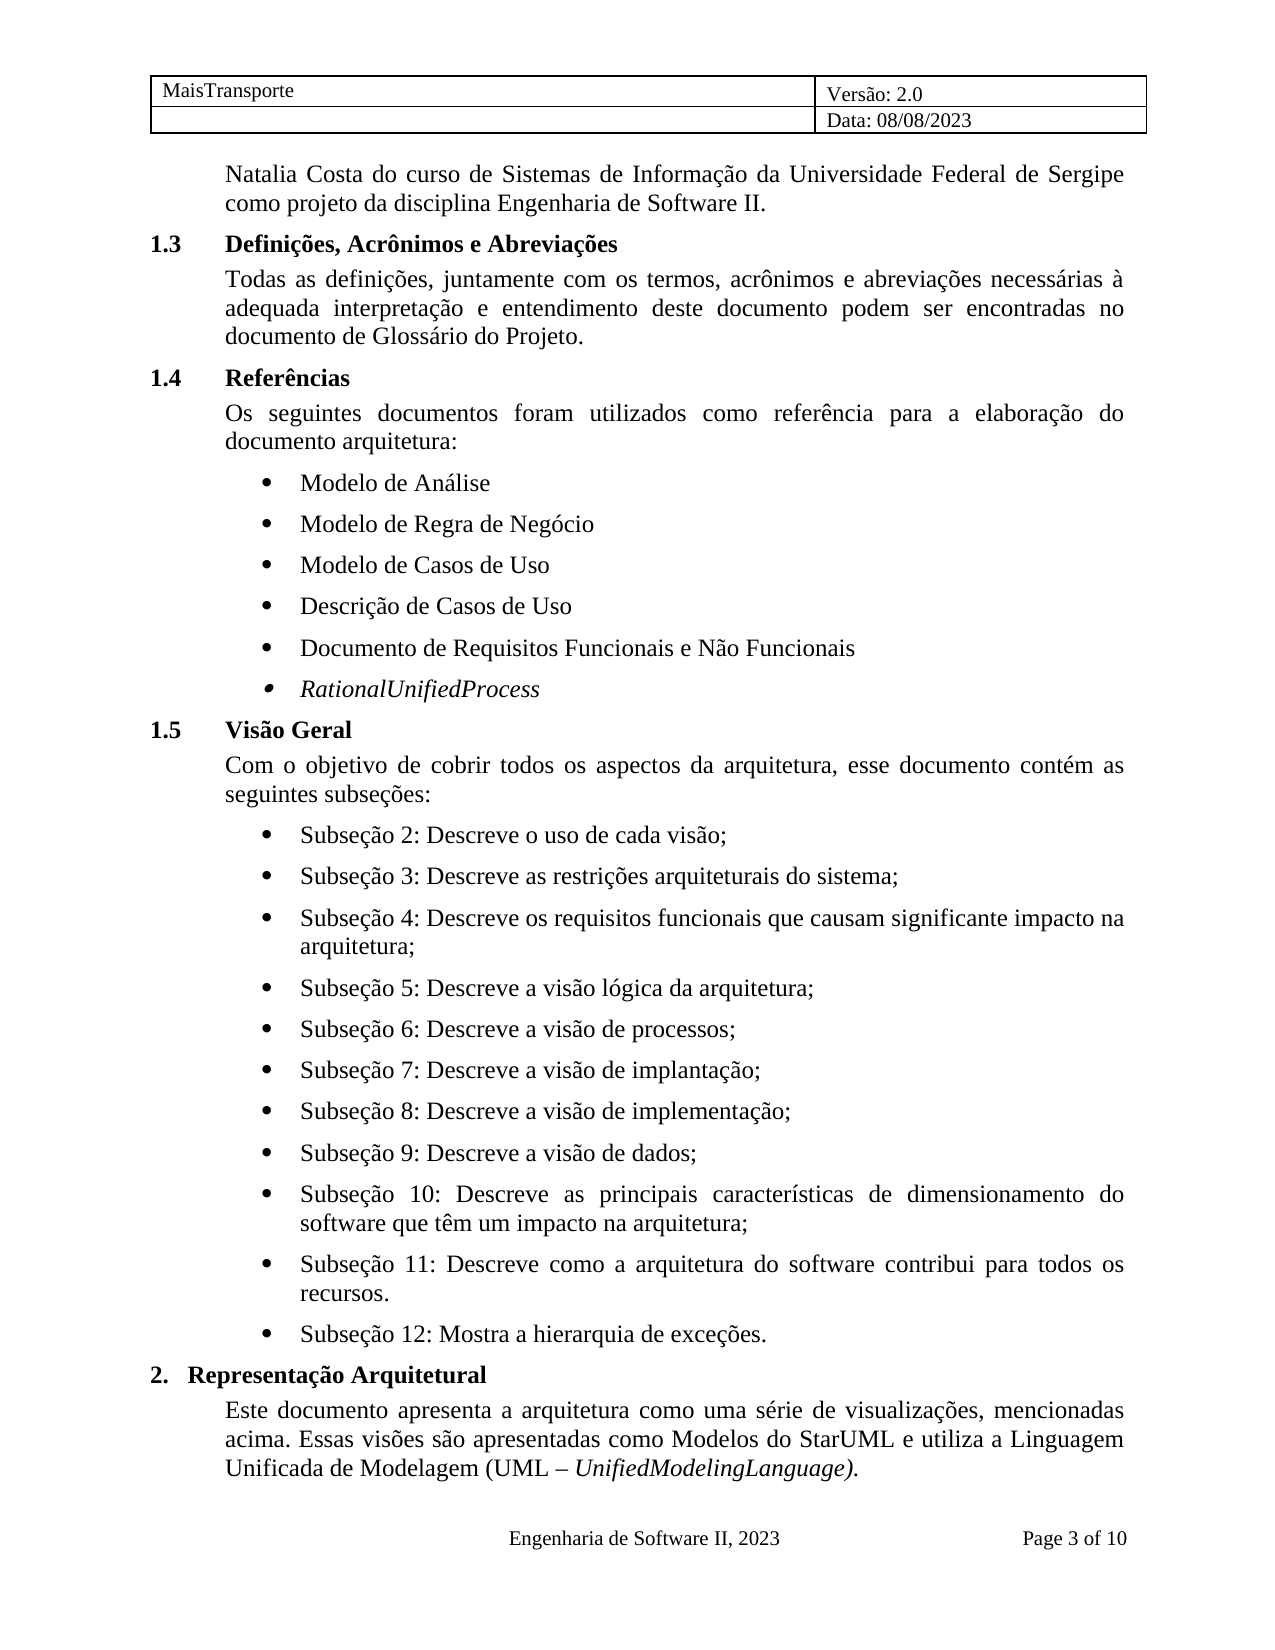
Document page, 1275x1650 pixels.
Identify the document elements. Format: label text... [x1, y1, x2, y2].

text Os seguintes documentos foram utilizados como referência para a elaboração do documento arquitetura: [225, 398, 1125, 455]
subtitle Representação Arquitetural [150, 1360, 1125, 1389]
list Subseção 4: Descreve os requisitos funcionais que causam significante impacto na arquitetura; [262, 903, 1125, 960]
text Este documento apresenta a arquitetura como uma série de visualizações, mencionadas acima. Essas visões são apresentadas como Modelos do StarUML e utiliza a Linguagem Unificada de Modelagem (UML – UnifiedModelingLanguage). [225, 1395, 1125, 1481]
list Subseção 10: Descreve as principais características de dimensionamento do software que têm um impacto na arquitetura; [262, 1179, 1125, 1236]
list Descrição de Casos de Uso [262, 591, 1125, 620]
subtitle Definições, Acrônimos e Abreviações [150, 229, 1125, 258]
list Modelo de Análise [262, 468, 1125, 496]
list Subseção 3: Descreve as restrições arquiteturais do sistema; [262, 861, 1125, 890]
text Com o objetivo de cobrir todos os aspectos da arquitetura, esse documento contém as seguintes subseções: [225, 750, 1125, 808]
list Subseção 5: Descreve a visão lógica da arquitetura; [262, 973, 1125, 1001]
list Subseção 9: Descreve a visão de dados; [262, 1138, 1125, 1166]
list RationalUnifiedProcess [262, 674, 1125, 703]
list Subseção 2: Descreve o uso de cada visão; [262, 820, 1125, 849]
list Modelo de Casos de Uso [262, 550, 1125, 579]
subtitle Referências [150, 363, 1125, 391]
text Todas as definições, juntamente com os termos, acrônimos e abreviações necessárias à adequada interpretação e entendimento deste documento podem ser encontradas no documento de Glossário do Projeto. [225, 264, 1125, 350]
list Documento de Requisitos Funcionais e Não Funcionais [262, 633, 1125, 661]
list Subseção 8: Descreve a visão de implementação; [262, 1096, 1125, 1125]
list Modelo de Regra de Negócio [262, 509, 1125, 538]
list Subseção 6: Descreve a visão de processos; [262, 1014, 1125, 1043]
list Subseção 12: Mostra a hierarquia de exceções. [262, 1319, 1125, 1348]
list Subseção 7: Descreve a visão de implantação; [262, 1055, 1125, 1084]
list Subseção 11: Descreve como a arquitetura do software contribui para todos os recursos. [262, 1249, 1125, 1306]
subtitle Visão Geral [150, 715, 1125, 744]
